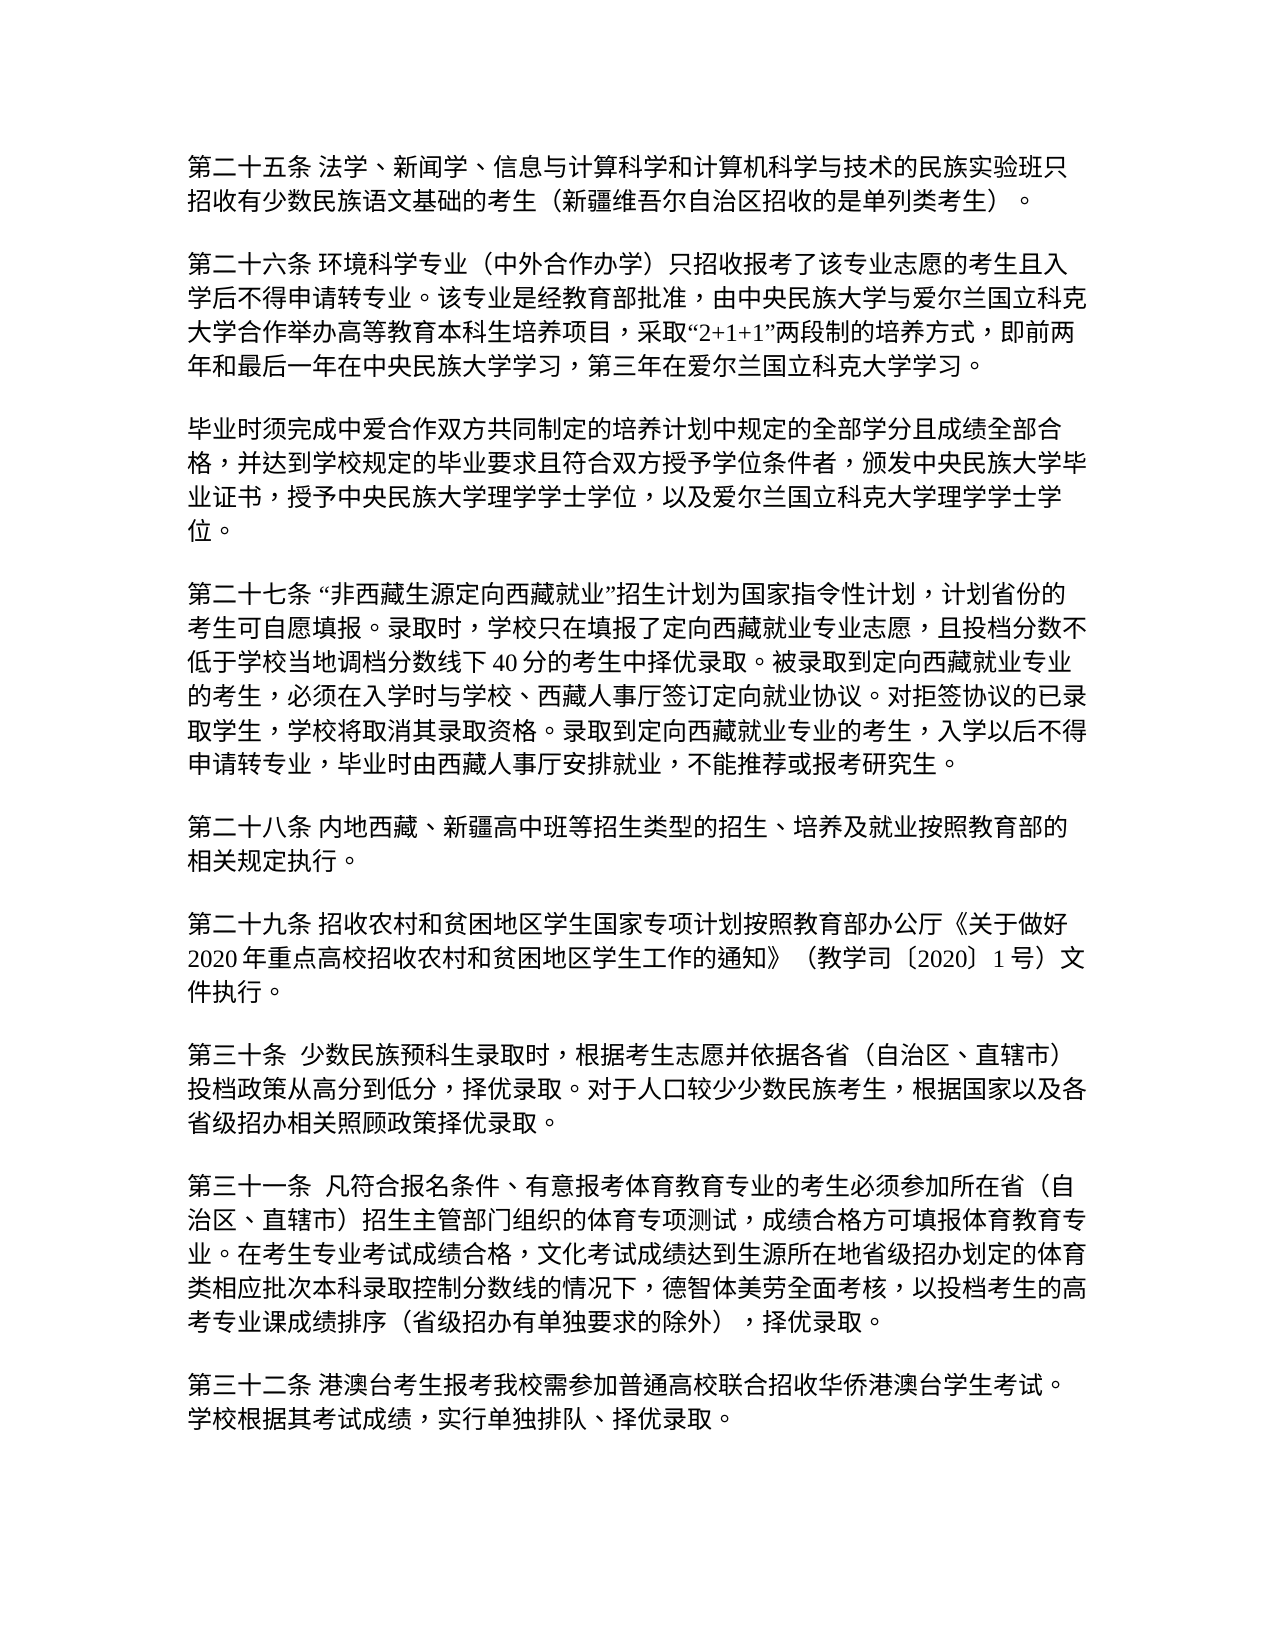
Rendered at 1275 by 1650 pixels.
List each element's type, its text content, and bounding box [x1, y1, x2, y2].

text 第二十八条 内地西藏、新疆高中班等招生类型的招生、培养及就业按照教育部的相关规定执行。 [187, 810, 1087, 878]
text 第三十二条 港澳台考生报考我校需参加普通高校联合招收华侨港澳台学生考试。学校根据其考试成绩，实行单独排队、择优录取。 [187, 1368, 1087, 1436]
text 第二十五条 法学、新闻学、信息与计算科学和计算机科学与技术的民族实验班只招收有少数民族语文基础的考生（新疆维吾尔自治区招收的是单列类考生）。 [187, 150, 1087, 218]
text 第三十一条 凡符合报名条件、有意报考体育教育专业的考生必须参加所在省（自治区、直辖市）招生主管部门组织的体育专项测试，成绩合格方可填报体育教育专业。在考生专业考试成绩合格，文化考试成绩达到生源所在地省级招办划定的体育类相应批次本科录取控制分数线的情况下，德智体美劳全面考核，以投档考生的高考专业课成绩排序（省级招办有单独要求的除外），择优录取。 [187, 1169, 1087, 1339]
text 第二十九条 招收农村和贫困地区学生国家专项计划按照教育部办公厅《关于做好2020年重点高校招收农村和贫困地区学生工作的通知》（教学司〔2020〕1号）文件执行。 [187, 907, 1087, 1009]
text 第三十条 少数民族预科生录取时，根据考生志愿并依据各省（自治区、直辖市）投档政策从高分到低分，择优录取。对于人口较少少数民族考生，根据国家以及各省级招办相关照顾政策择优录取。 [187, 1038, 1087, 1140]
text 第二十七条 “非西藏生源定向西藏就业”招生计划为国家指令性计划，计划省份的考生可自愿填报。录取时，学校只在填报了定向西藏就业专业志愿，且投档分数不低于学校当地调档分数线下40分的考生中择优录取。被录取到定向西藏就业专业的考生，必须在入学时与学校、西藏人事厅签订定向就业协议。对拒签协议的已录取学生，学校将取消其录取资格。录取到定向西藏就业专业的考生，入学以后不得申请转专业，毕业时由西藏人事厅安排就业，不能推荐或报考研究生。 [187, 577, 1087, 781]
text 第二十六条 环境科学专业（中外合作办学）只招收报考了该专业志愿的考生且入学后不得申请转专业。该专业是经教育部批准，由中央民族大学与爱尔兰国立科克大学合作举办高等教育本科生培养项目，采取“2+1+1”两段制的培养方式，即前两年和最后一年在中央民族大学学习，第三年在爱尔兰国立科克大学学习。 [187, 247, 1087, 383]
text 毕业时须完成中爱合作双方共同制定的培养计划中规定的全部学分且成绩全部合格，并达到学校规定的毕业要求且符合双方授予学位条件者，颁发中央民族大学毕业证书，授予中央民族大学理学学士学位，以及爱尔兰国立科克大学理学学士学位。 [187, 412, 1087, 548]
